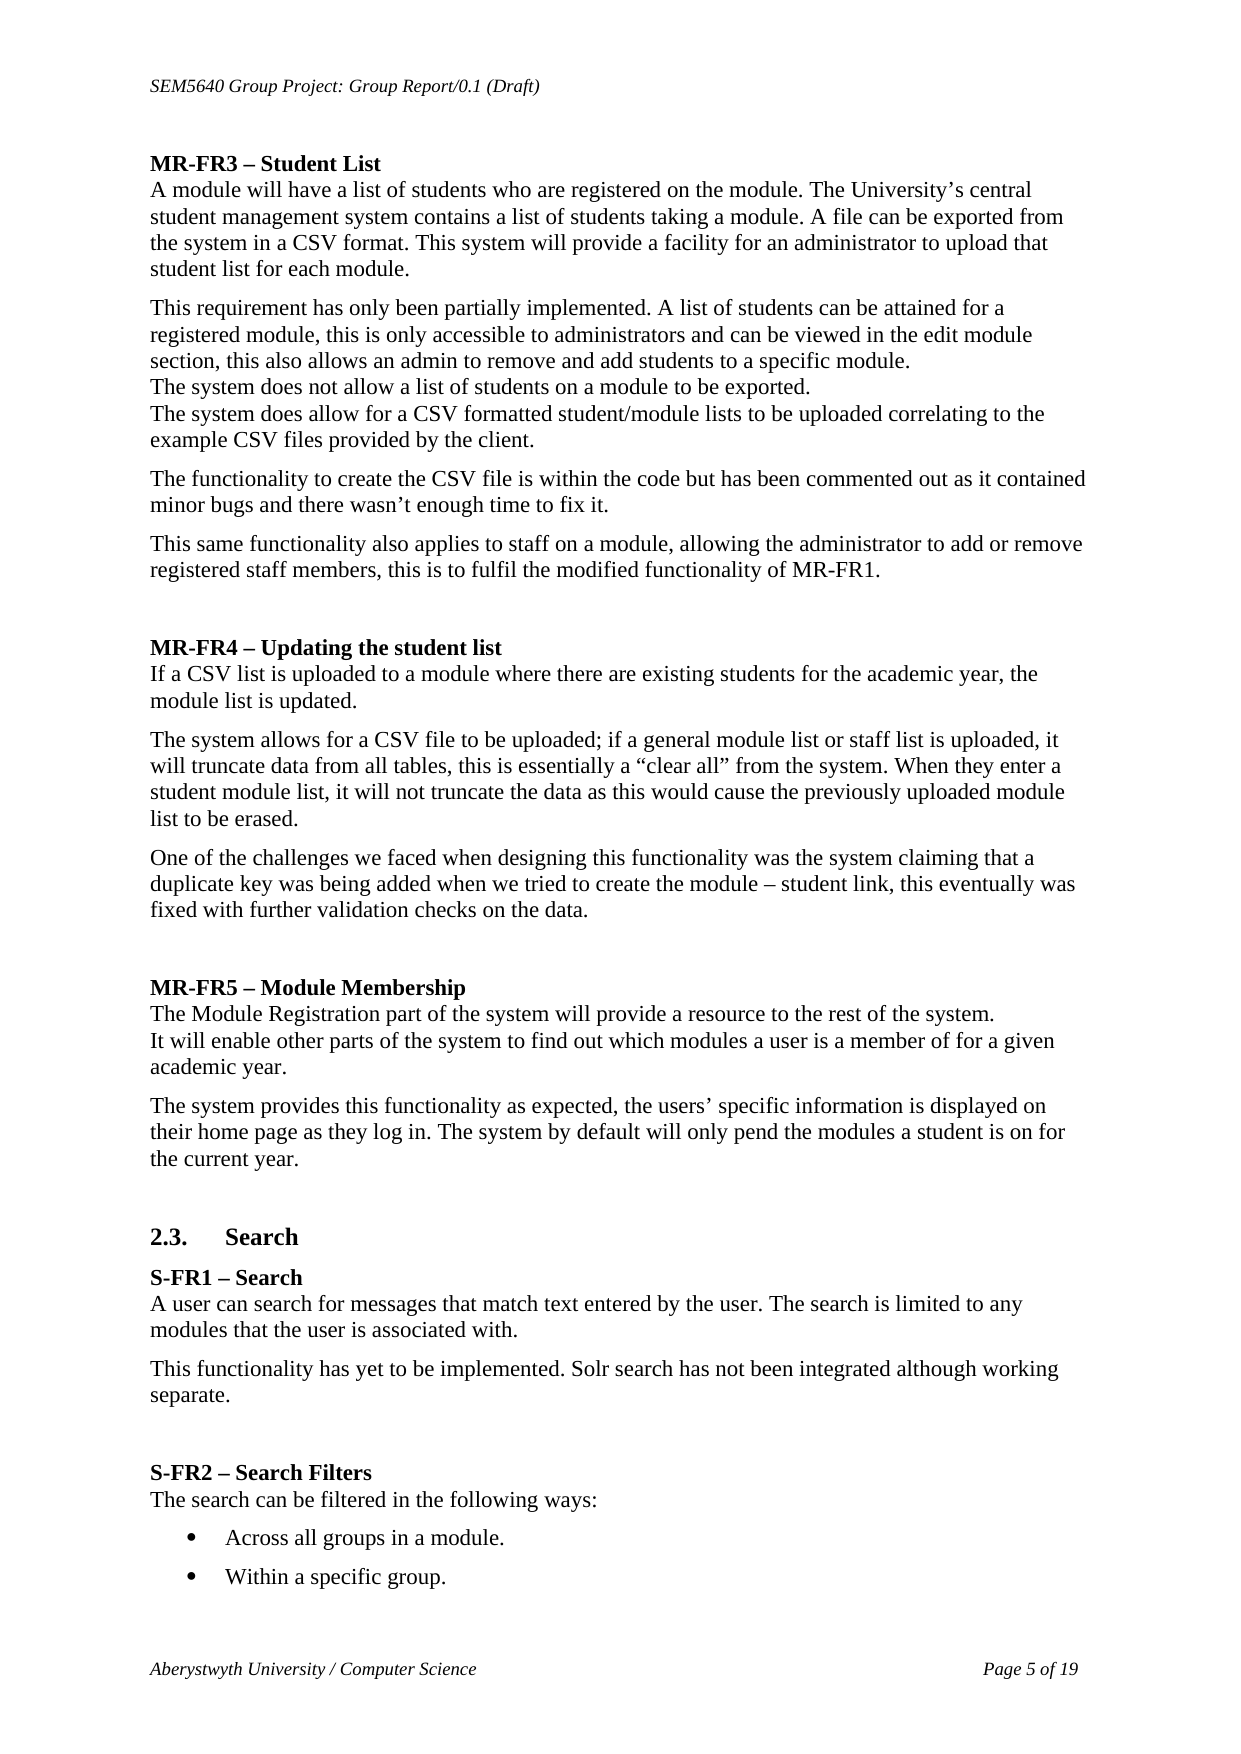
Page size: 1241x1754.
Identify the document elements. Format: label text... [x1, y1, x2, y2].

text The system provides this functionality as expected, the users’ specific information is displayed on their home page as they log in. The system by default will only pend the modules a student is on for the current year. [150, 1092, 1090, 1171]
list Across all groups in a module. [187, 1524, 1090, 1551]
text The system allows for a CSV file to be uploaded; if a general module list or staff list is uploaded, it will truncate data from all tables, this is essentially a “clear all” from the system. When they enter a student module list, it will not truncate the data as this would cause the previously uploaded module list to be erased. [150, 726, 1090, 831]
text S-FR1 – Search A user can search for messages that match text entered by the user. The search is limited to any modules that the user is associated with. [150, 1264, 1090, 1343]
text 2.3. Search [150, 1222, 1090, 1251]
text MR-FR3 – Student List A module will have a list of students who are registered on the module. The University’s central student management system contains a list of students taking a module. A file can be exported from the system in a CSV format. This system will provide a facility for an administrator to upload that student list for each module. [150, 150, 1090, 282]
text This requirement has only been partially implemented. A list of students can be attained for a registered module, this is only accessible to administrators and can be viewed in the edit module section, this also allows an admin to remove and add students to a specific module. The system does not allow a list of students on a module to be exported. The system does allow for a CSV formatted student/module lists to be uploaded correlating to the example CSV files provided by the client. [150, 294, 1090, 452]
text S-FR2 – Search Filters The search can be filtered in the following ways: [150, 1459, 1090, 1512]
text MR-FR5 – Module Membership The Module Registration part of the system will provide a resource to the rest of the system. It will enable other parts of the system to find out which modules a user is a member of for a given academic year. [150, 974, 1090, 1079]
text One of the challenges we faced when designing this functionality was the system claiming that a duplicate key was being added when we tried to create the module – student link, this eventually was fixed with further validation checks on the data. [150, 844, 1090, 923]
list Within a specific group. [187, 1563, 1090, 1590]
text The functionality to create the CSV file is within the code but has been commented out as it contained minor bugs and there wasn’t enough time to fix it. [150, 465, 1090, 518]
text This same functionality also applies to staff on a module, allowing the administrator to add or remove registered staff members, this is to fulfil the modified functionality of MR-FR1. [150, 530, 1090, 583]
text MR-FR4 – Updating the student list If a CSV list is uploaded to a module where there are existing students for the academic year, the module list is updated. [150, 634, 1090, 713]
text This functionality has yet to be implemented. Solr search has not been integrated although working separate. [150, 1355, 1090, 1408]
